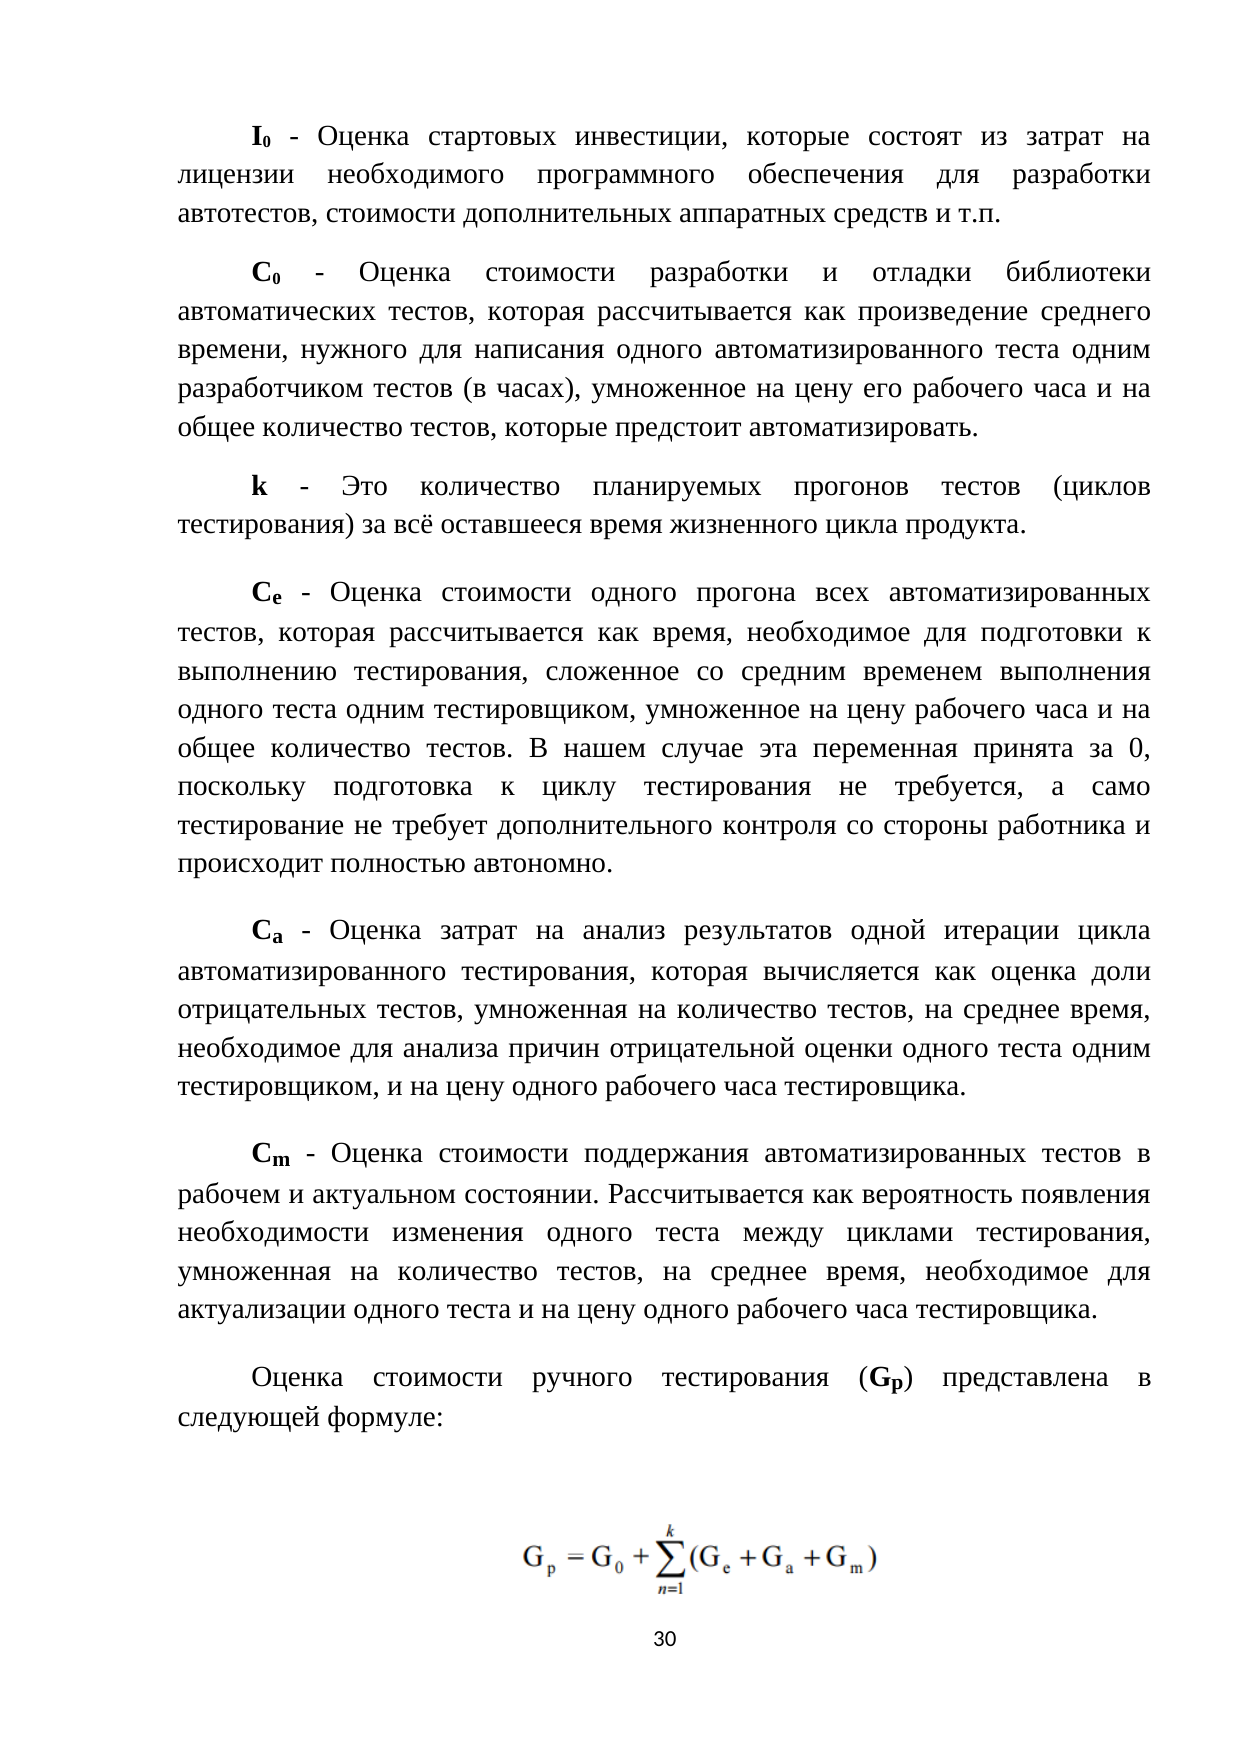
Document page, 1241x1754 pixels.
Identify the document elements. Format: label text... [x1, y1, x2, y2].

text Ca - Оценка затрат на анализ результатов одной итерации цикла автоматизированного тестирования, которая вычисляется как оценка доли отрицательных тестов, умноженная на количество тестов, на среднее время, необходимое для анализа причин отрицательной оценки одного теста одним тестировщиком, и на цену одного рабочего часа тестировщика. [177, 905, 1152, 1102]
text Оценка стоимости ручного тестирования (Gp) представлена в следующей формуле: [177, 1351, 1152, 1433]
text Ce - Оценка стоимости одного прогона всех автоматизированных тестов, которая рассчитывается как время, необходимое для подготовки к выполнению тестирования, сложенное со средним временем выполнения одного теста одним тестировщиком, умноженное на цену рабочего часа и на общее количество тестов. В нашем случае эта переменная принята за 0, поскольку подготовка к циклу тестирования не требуется, а само тестирование не требует дополнительного контроля со стороны работника и происходит полностью автономно. [177, 566, 1152, 879]
picture [515, 1517, 888, 1605]
text I0 - Оценка стартовых инвестиции, которые состоят из затрат на лицензии необходимого программного обеспечения для разработки автотестов, стоимости дополнительных аппаратных средств и т.п. [177, 118, 1152, 229]
text Cm - Оценка стоимости поддержания автоматизированных тестов в рабочем и актуальном состоянии. Рассчитывается как вероятность появления необходимости изменения одного теста между циклами тестирования, умноженная на количество тестов, на среднее время, необходимое для актуализации одного теста и на цену одного рабочего часа тестировщика. [177, 1128, 1152, 1325]
text k - Это количество планируемых прогонов тестов (циклов тестирования) за всё оставшееся время жизненного цикла продукта. [177, 468, 1152, 540]
text C0 - Оценка стоимости разработки и отладки библиотеки автоматических тестов, которая рассчитывается как произведение среднего времени, нужного для написания одного автоматизированного теста одним разработчиком тестов (в часах), умноженное на цену его рабочего часа и на общее количество тестов, которые предстоит автоматизировать. [177, 254, 1152, 442]
